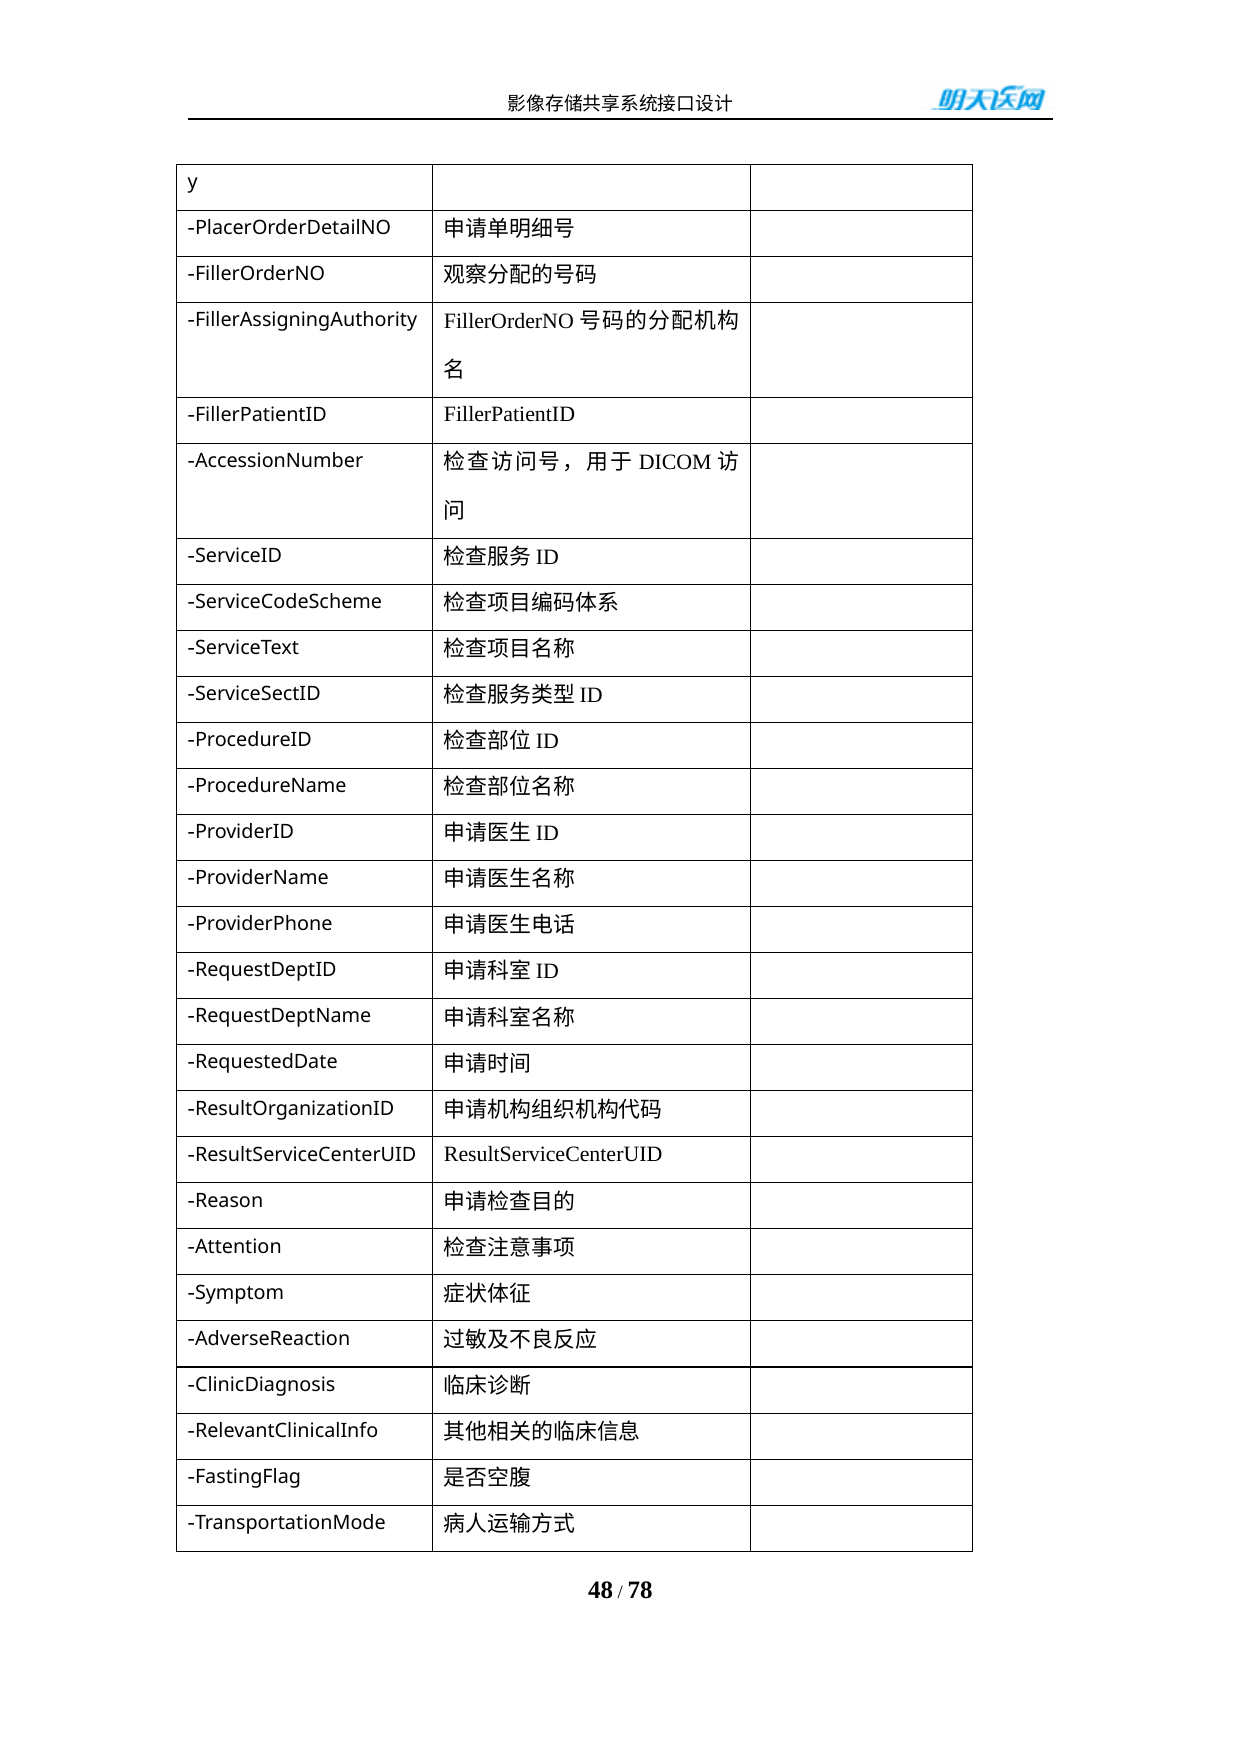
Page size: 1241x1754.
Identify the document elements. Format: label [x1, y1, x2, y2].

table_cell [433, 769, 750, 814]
picture [918, 85, 1055, 110]
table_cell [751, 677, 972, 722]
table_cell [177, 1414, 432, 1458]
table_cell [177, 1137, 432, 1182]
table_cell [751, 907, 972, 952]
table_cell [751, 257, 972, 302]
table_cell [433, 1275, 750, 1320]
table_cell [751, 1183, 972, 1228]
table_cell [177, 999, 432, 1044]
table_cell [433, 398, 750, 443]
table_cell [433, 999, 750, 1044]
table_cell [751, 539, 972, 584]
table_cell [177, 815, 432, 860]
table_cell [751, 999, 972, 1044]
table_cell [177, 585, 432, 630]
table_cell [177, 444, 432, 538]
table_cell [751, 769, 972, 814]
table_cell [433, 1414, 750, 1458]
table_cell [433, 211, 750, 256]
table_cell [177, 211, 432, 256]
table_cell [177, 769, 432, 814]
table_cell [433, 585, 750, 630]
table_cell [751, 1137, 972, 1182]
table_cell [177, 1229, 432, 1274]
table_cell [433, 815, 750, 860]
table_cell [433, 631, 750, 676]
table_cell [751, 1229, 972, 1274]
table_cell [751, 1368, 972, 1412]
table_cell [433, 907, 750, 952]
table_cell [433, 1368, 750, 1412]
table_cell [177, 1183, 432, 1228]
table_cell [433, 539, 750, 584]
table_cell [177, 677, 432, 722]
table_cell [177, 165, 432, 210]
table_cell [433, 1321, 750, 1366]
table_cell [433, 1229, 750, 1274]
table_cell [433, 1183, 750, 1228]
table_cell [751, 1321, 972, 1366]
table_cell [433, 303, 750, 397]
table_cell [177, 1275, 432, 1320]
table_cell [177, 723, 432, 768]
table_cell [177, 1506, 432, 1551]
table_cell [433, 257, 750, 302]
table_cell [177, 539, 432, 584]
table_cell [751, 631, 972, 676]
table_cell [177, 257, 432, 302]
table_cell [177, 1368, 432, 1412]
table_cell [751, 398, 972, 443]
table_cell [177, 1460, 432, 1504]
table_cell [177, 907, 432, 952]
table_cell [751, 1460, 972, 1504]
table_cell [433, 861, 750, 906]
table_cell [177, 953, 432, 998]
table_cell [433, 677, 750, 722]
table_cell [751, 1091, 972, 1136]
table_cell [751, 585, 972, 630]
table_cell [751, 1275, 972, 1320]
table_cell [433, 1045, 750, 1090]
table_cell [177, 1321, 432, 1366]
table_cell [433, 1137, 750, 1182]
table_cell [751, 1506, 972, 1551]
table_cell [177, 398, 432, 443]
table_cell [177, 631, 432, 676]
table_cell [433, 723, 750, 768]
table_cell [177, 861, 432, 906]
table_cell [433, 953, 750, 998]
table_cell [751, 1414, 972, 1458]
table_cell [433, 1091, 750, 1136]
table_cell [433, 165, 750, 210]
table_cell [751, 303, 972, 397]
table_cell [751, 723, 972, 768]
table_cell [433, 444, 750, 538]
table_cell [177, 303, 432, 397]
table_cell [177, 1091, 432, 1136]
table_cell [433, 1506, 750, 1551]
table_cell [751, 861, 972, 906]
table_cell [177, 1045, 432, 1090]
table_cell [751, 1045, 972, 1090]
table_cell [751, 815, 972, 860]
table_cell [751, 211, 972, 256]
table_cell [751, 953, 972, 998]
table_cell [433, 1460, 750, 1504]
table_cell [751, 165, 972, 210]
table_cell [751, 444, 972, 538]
